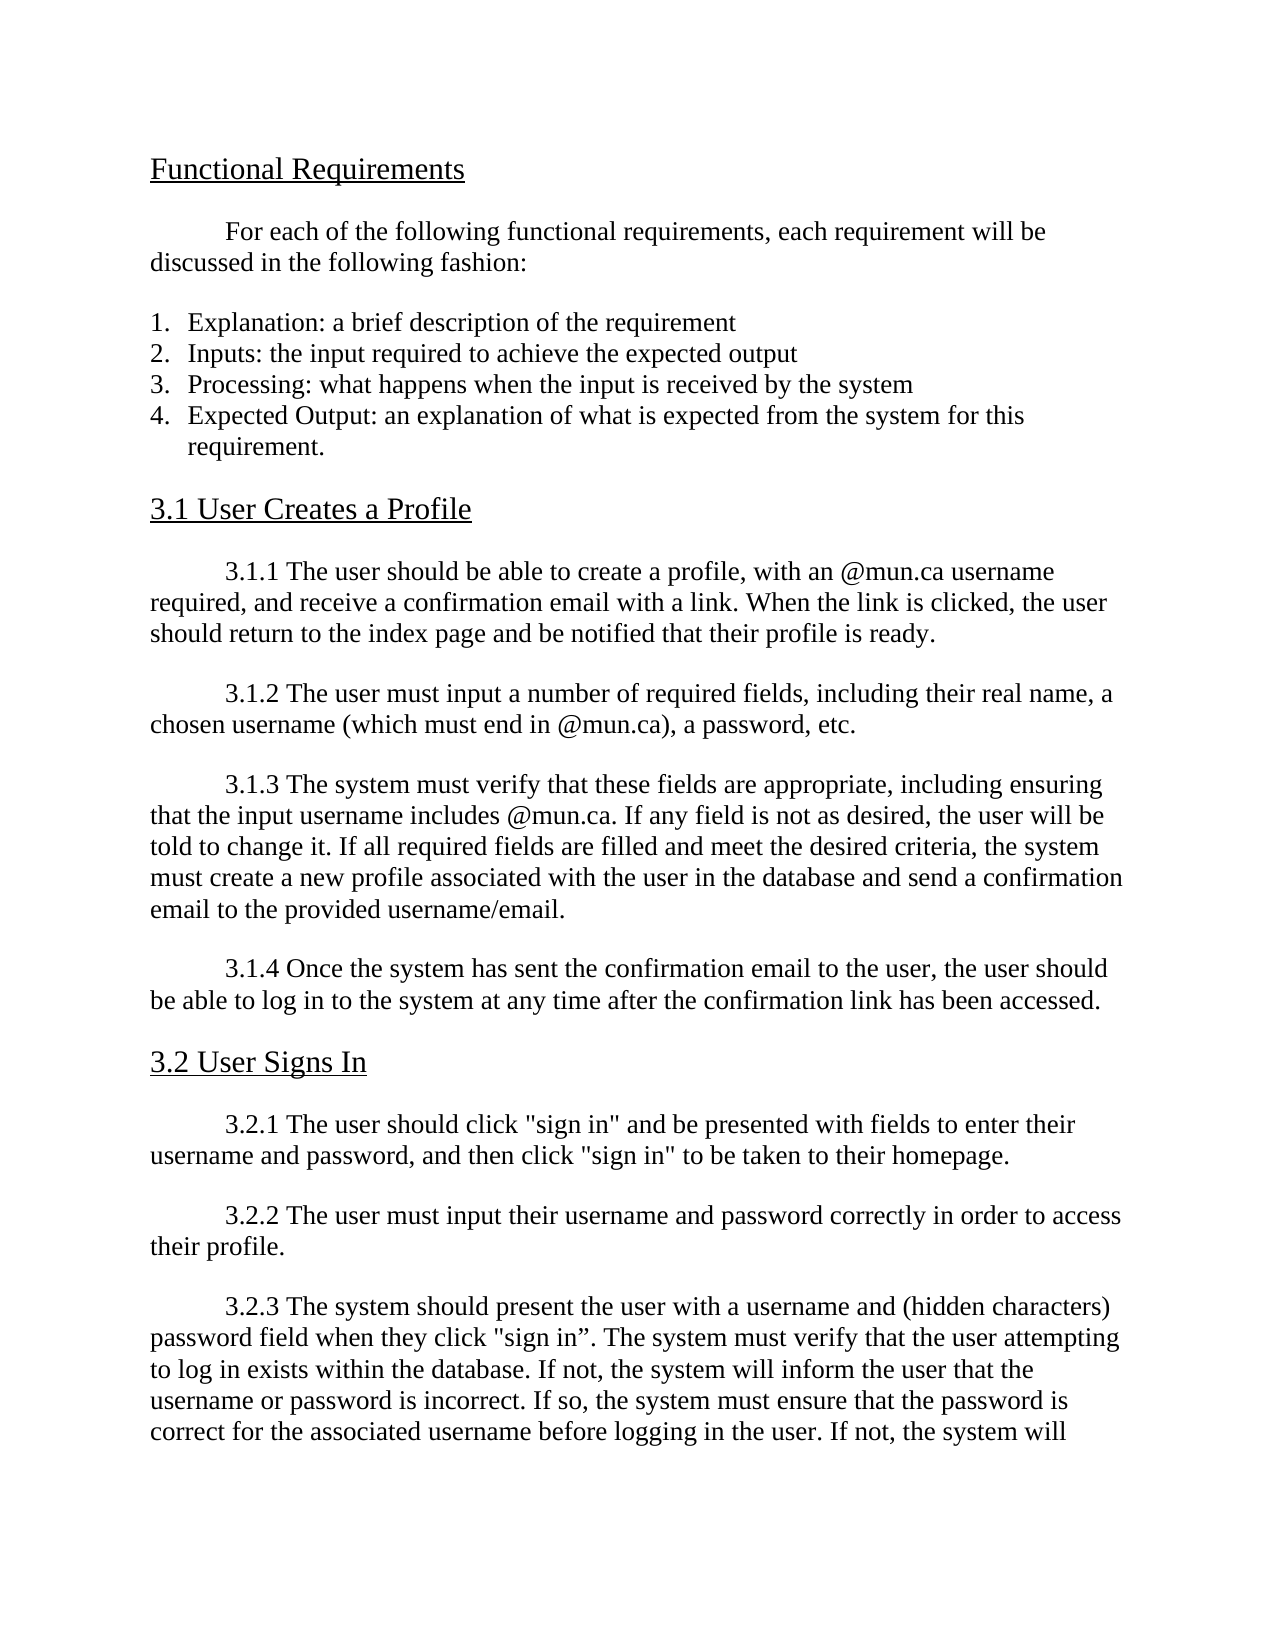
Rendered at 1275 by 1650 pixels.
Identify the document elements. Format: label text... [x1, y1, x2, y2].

text 3.2.1 The user should click "sign in" and be presented with fields to enter their username and password, and then click "sign in" to be taken to their homepage. [150, 1108, 1125, 1171]
list Explanation: a brief description of the requirement [150, 306, 1125, 337]
text 3.2.2 The user must input their username and password correctly in order to access their profile. [150, 1199, 1125, 1262]
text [150, 1290, 1125, 1446]
text For each of the following functional requirements, each requirement will be discussed in the following fashion: [150, 215, 1125, 277]
text 3.1.2 The user must input a number of required fields, including their real name, a chosen username (which must end in @mun.ca), a password, etc. [150, 677, 1125, 739]
list Processing: what happens when the input is received by the system [150, 368, 1125, 399]
text 3.1.4 Once the system has sent the confirmation email to the user, the user should be able to log in to the system at any time after the confirmation link has been accessed. [150, 953, 1125, 1015]
text 3.2 User Signs In [150, 1044, 1125, 1079]
list Inputs: the input required to achieve the expected output [150, 337, 1125, 368]
text Functional Requirements [150, 150, 1125, 186]
text 3.1 User Creates a Profile [150, 490, 1125, 526]
text 3.1.1 The user should be able to create a profile, with an @mun.ca username required, and receive a confirmation email with a link. When the link is clicked, the user should return to the index page and be notified that their profile is ready. [150, 555, 1125, 648]
text 3.1.3 The system must verify that these fields are appropriate, including ensuring that the input username includes @mun.ca. If any field is not as desired, the user will be told to change it. If all required fields are filled and meet the desired criteria, the system must create a new profile associated with the user in the database and send a confirmation email to the provided username/email. [150, 768, 1125, 924]
list Expected Output: an explanation of what is expected from the system for this requirement. [150, 399, 1125, 461]
